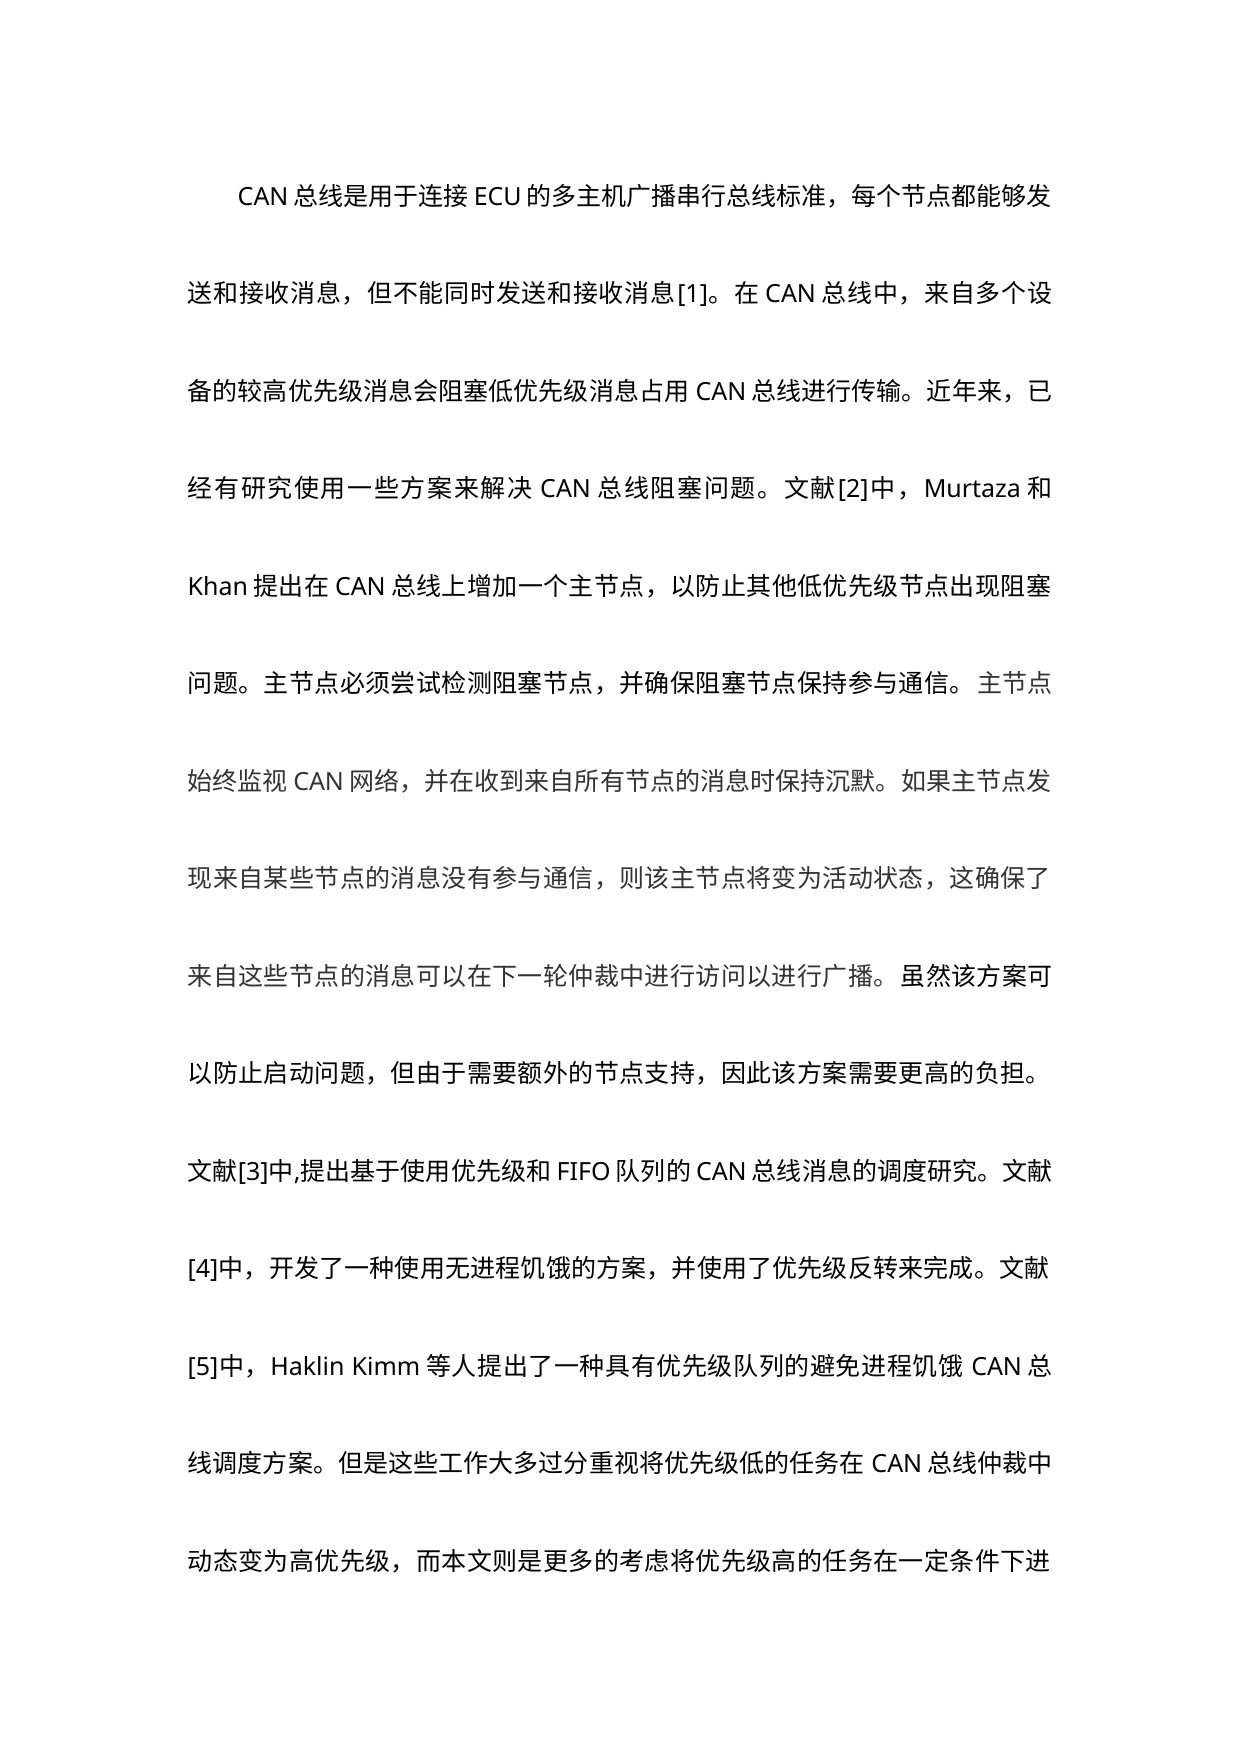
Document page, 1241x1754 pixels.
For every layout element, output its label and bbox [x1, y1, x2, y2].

text [187, 162, 1053, 1592]
